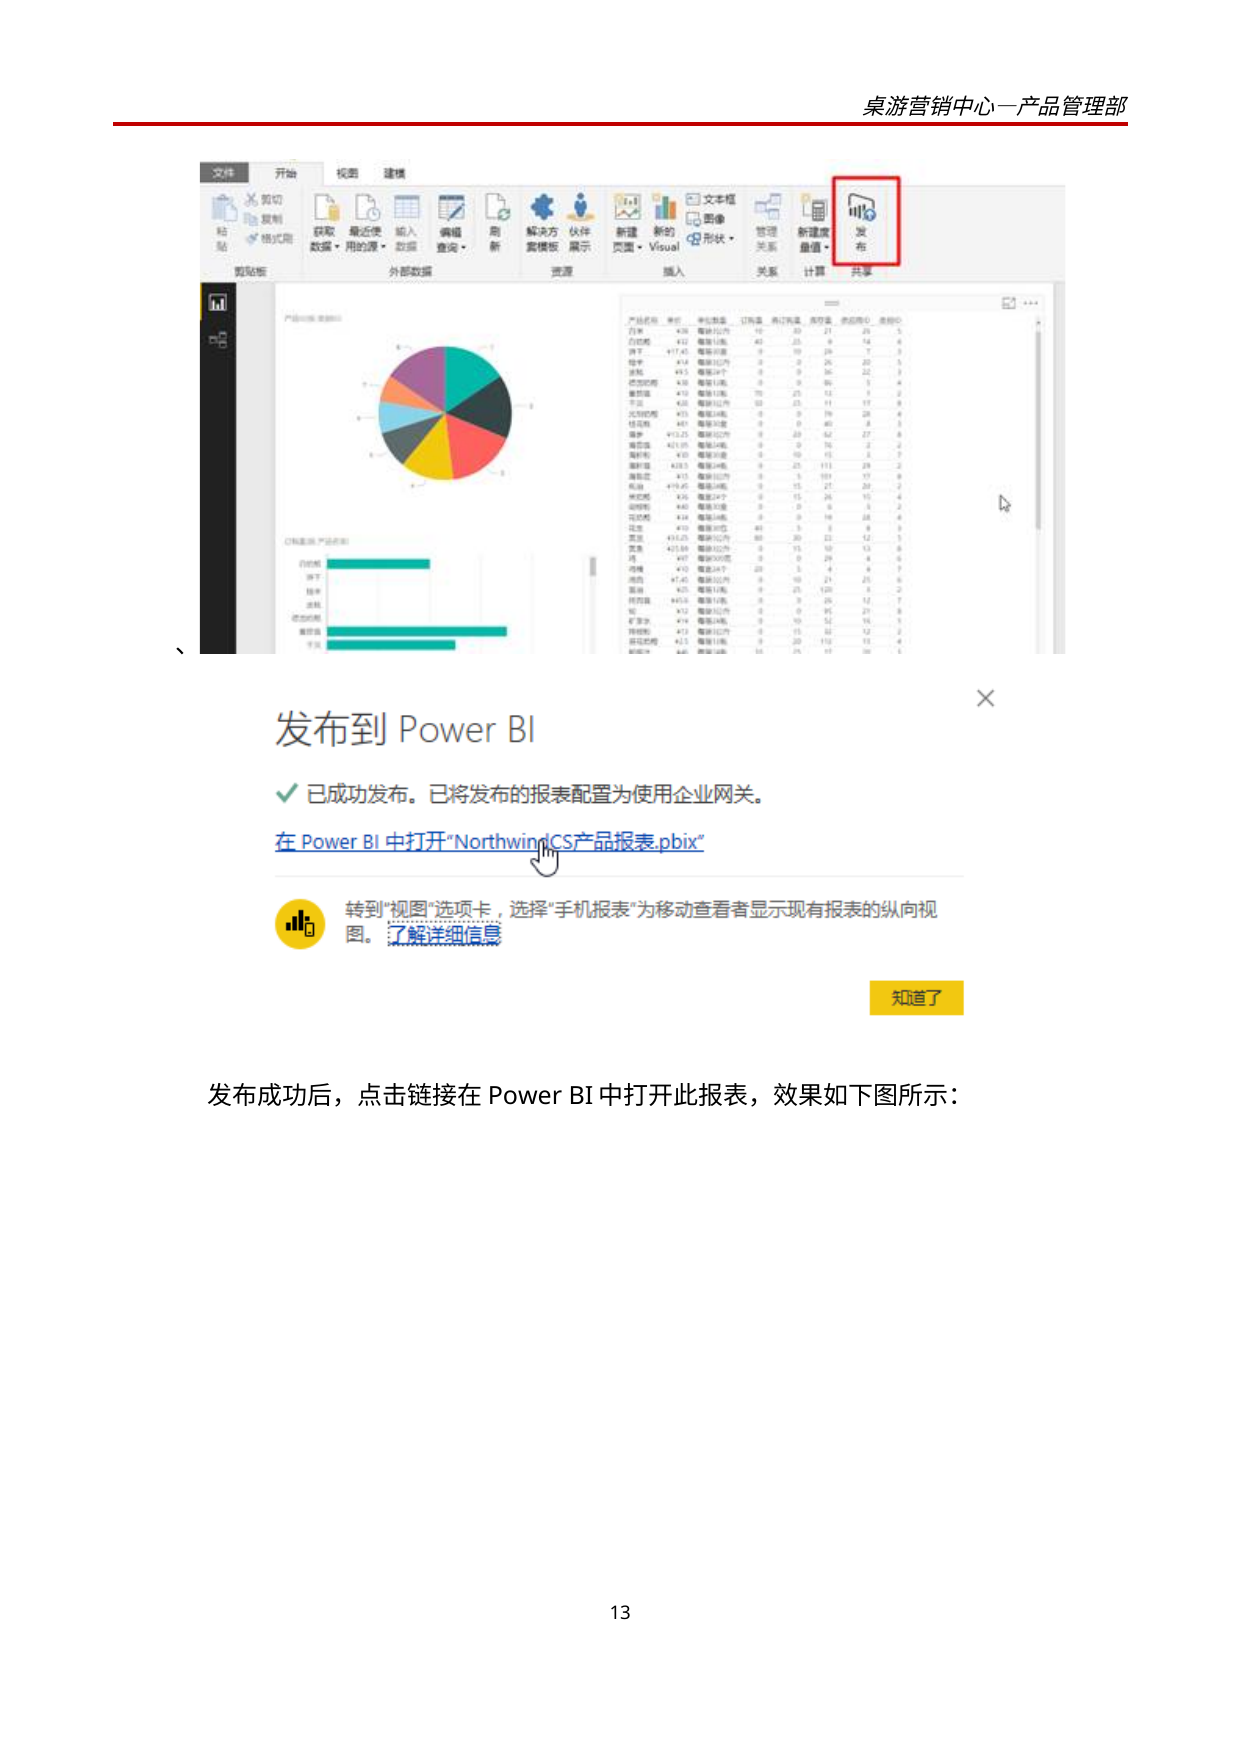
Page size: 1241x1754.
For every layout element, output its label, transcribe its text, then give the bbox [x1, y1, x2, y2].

text 发布成功后，点击链接在Power BI中打开此报表，效果如下图所示： [112, 1075, 1128, 1111]
picture [199, 159, 1066, 654]
picture [230, 678, 1010, 1061]
